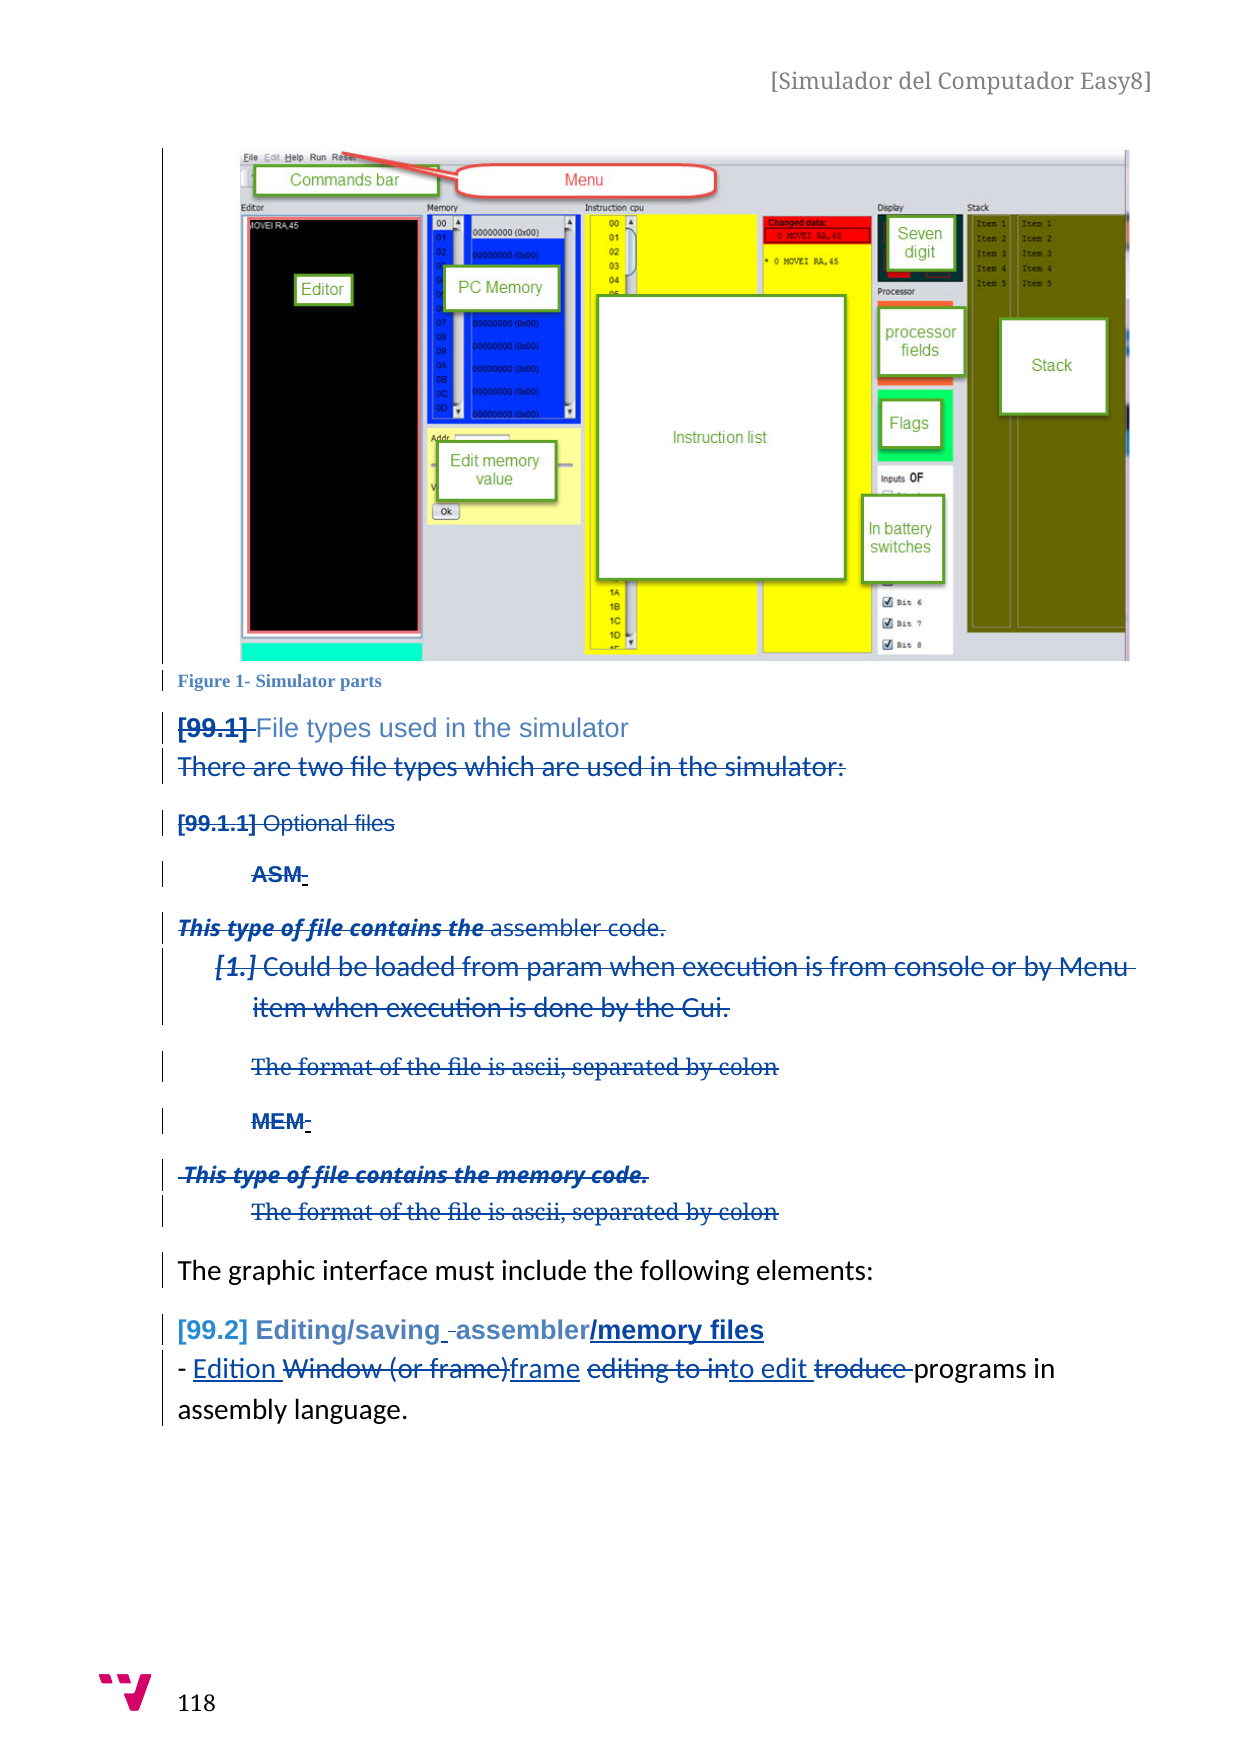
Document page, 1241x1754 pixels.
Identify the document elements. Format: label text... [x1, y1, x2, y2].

text Figure 1- Simulator parts [177, 670, 1152, 691]
subtitle Editing/savingassembler [177, 1314, 1152, 1345]
picture [98, 1673, 152, 1712]
picture [237, 147, 1138, 664]
list - programs in assembly language. [177, 1350, 1152, 1426]
